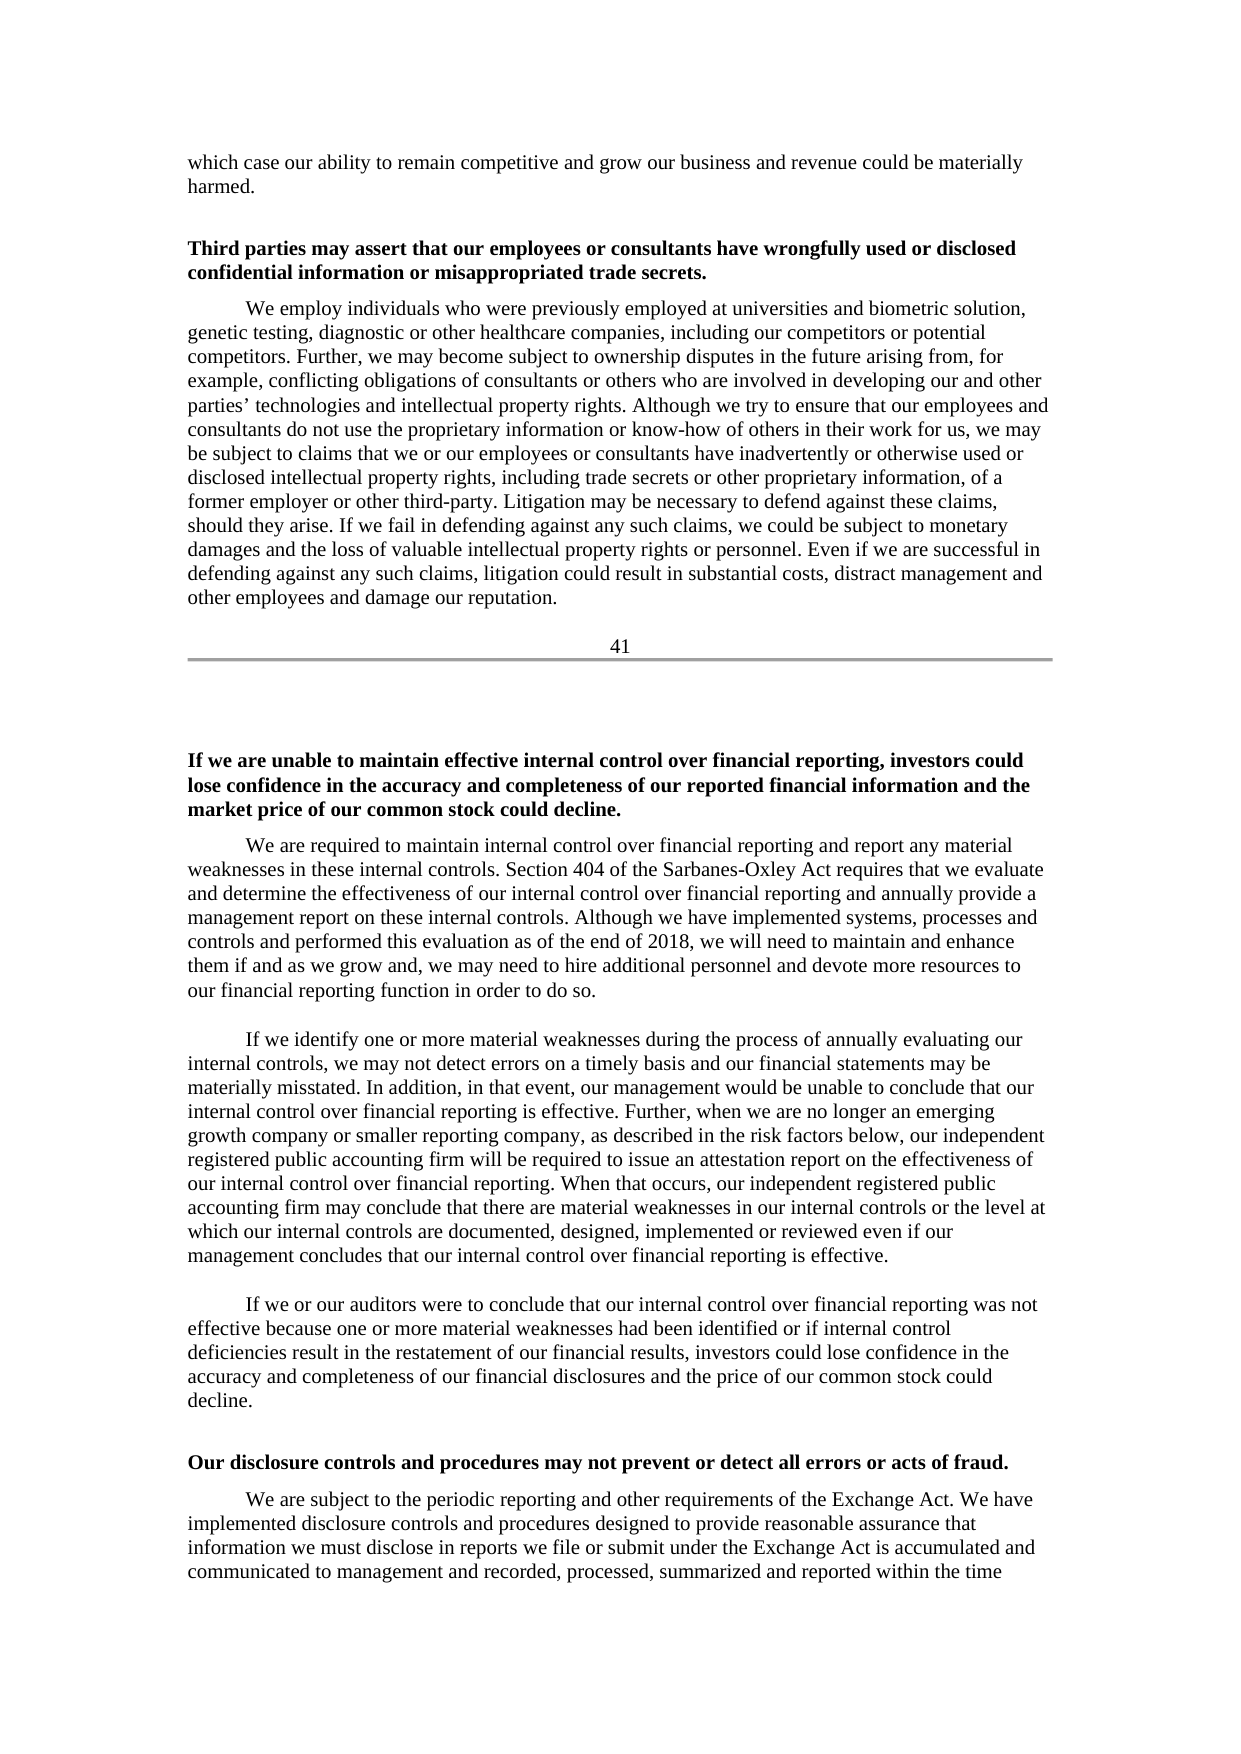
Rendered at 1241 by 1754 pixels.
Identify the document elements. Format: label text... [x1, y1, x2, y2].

text We employ individuals who were previously employed at universities and biometric solution, genetic testing, diagnostic or other healthcare companies, including our competitors or potential competitors. Further, we may become subject to ownership disputes in the future arising from, for example, conflicting obligations of consultants or others who are involved in developing our and other parties’ technologies and intellectual property rights. Although we try to ensure that our employees and consultants do not use the proprietary information or know-how of others in their work for us, we may be subject to claims that we or our employees or consultants have inadvertently or otherwise used or disclosed intellectual property rights, including trade secrets or other proprietary information, of a former employer or other third-party. Litigation may be necessary to defend against these claims, should they arise. If we fail in defending against any such claims, we could be subject to monetary damages and the loss of valuable intellectual property rights or personnel. Even if we are successful in defending against any such claims, litigation could result in substantial costs, distract management and other employees and damage our reputation. [187, 296, 1053, 609]
text If we are unable to maintain effective internal control over financial reporting, investors could lose confidence in the accuracy and completeness of our reported financial information and the market price of our common stock could decline. [187, 748, 1053, 821]
text 41 [187, 634, 1053, 658]
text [187, 1487, 1053, 1583]
text Our disclosure controls and procedures may not prevent or detect all errors or acts of fraud. [187, 1450, 1053, 1474]
text Third parties may assert that our employees or consultants have wrongfully used or disclosed confidential information or misappropriated trade secrets. [187, 236, 1053, 284]
text If we or our auditors were to conclude that our internal control over financial reporting was not effective because one or more material weaknesses had been identified or if internal control deficiencies result in the restatement of our financial results, investors could lose confidence in the accuracy and completeness of our financial disclosures and the price of our common stock could decline. [187, 1292, 1053, 1412]
text If we identify one or more material weaknesses during the process of annually evaluating our internal controls, we may not detect errors on a timely basis and our financial statements may be materially misstated. In addition, in that event, our management would be unable to conclude that our internal control over financial reporting is effective. Further, when we are no longer an emerging growth company or smaller reporting company, as described in the risk factors below, our independent registered public accounting firm will be required to issue an attestation report on the effectiveness of our internal control over financial reporting. When that occurs, our independent registered public accounting firm may conclude that there are material weaknesses in our internal controls or the level at which our internal controls are documented, designed, implemented or reviewed even if our management concludes that our internal control over financial reporting is effective. [187, 1027, 1053, 1267]
text We are required to maintain internal control over financial reporting and report any material weaknesses in these internal controls. Section 404 of the Sarbanes-Oxley Act requires that we evaluate and determine the effectiveness of our internal control over financial reporting and annually provide a management report on these internal controls. Although we have implemented systems, processes and controls and performed this evaluation as of the end of 2018, we will need to maintain and enhance them if and as we grow and, we may need to hire additional personnel and devote more resources to our financial reporting function in order to do so. [187, 833, 1053, 1002]
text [187, 150, 1053, 198]
